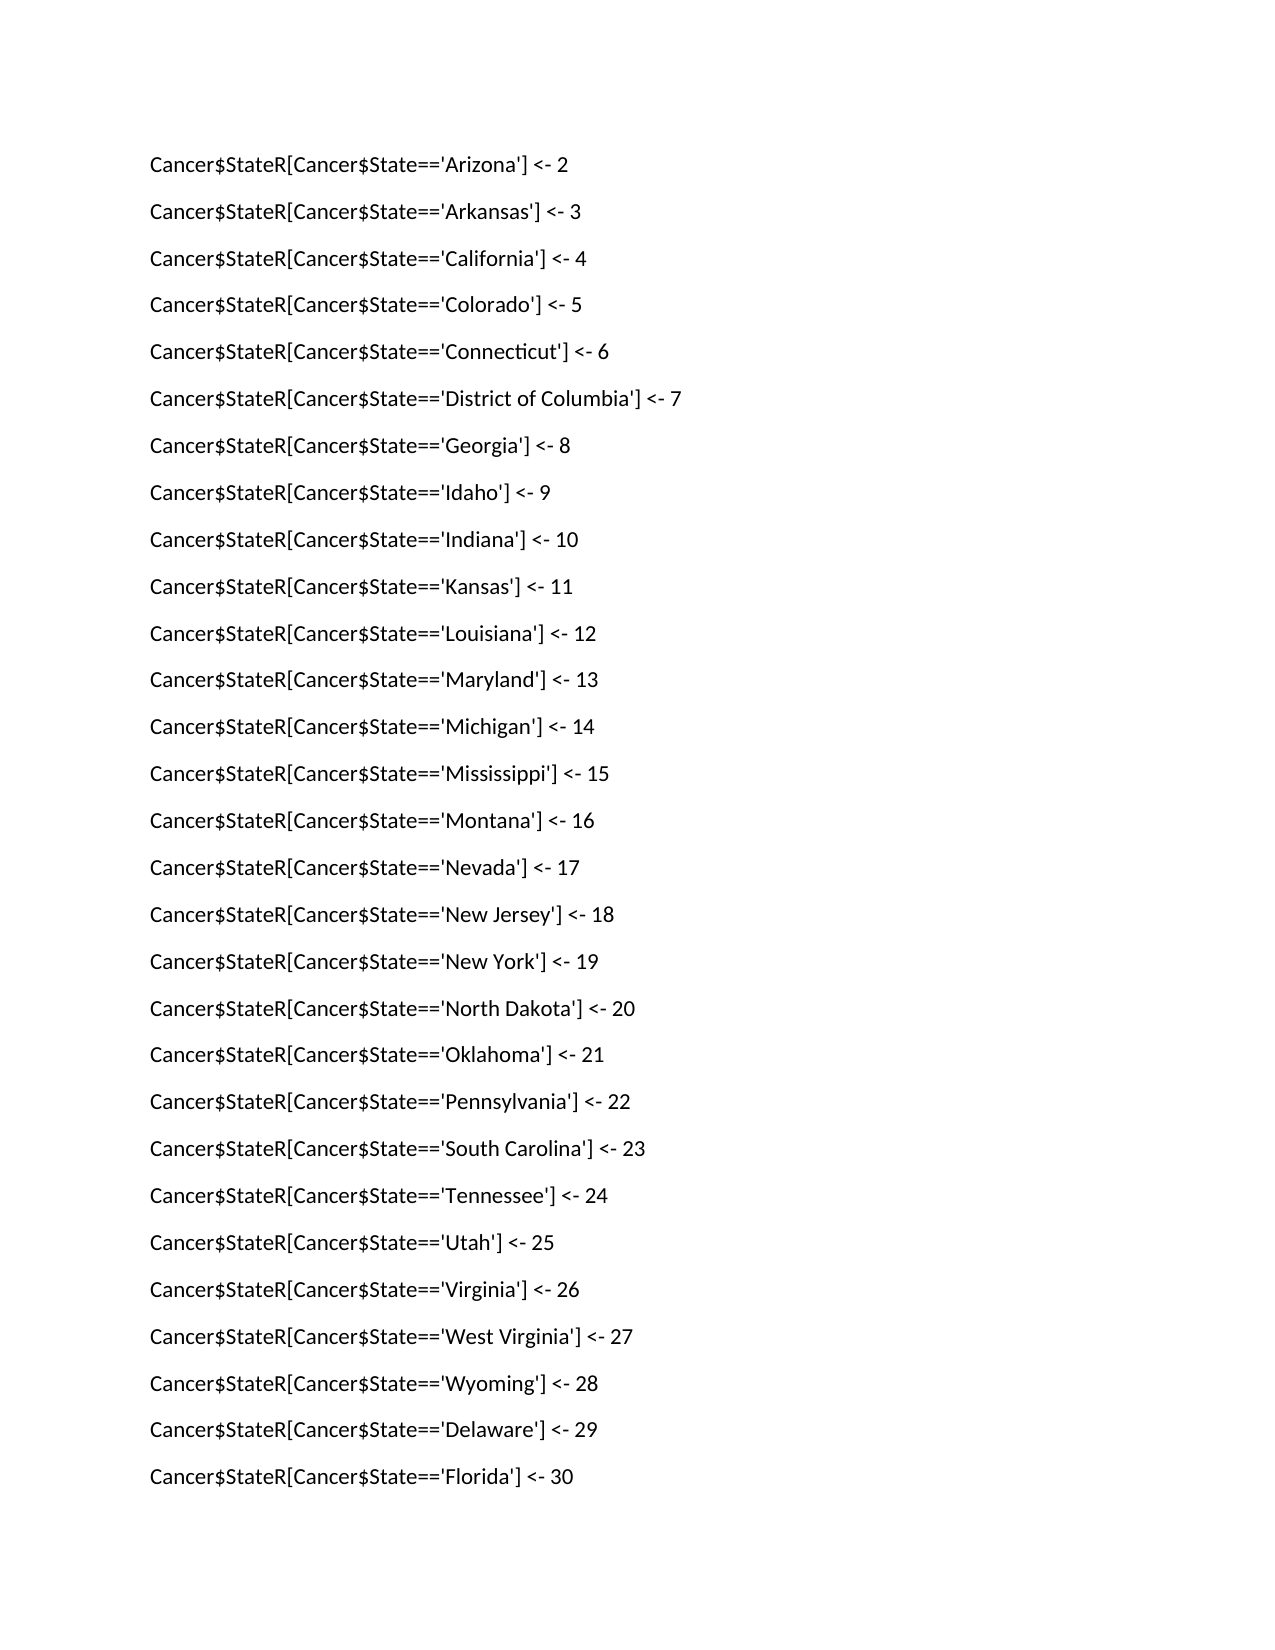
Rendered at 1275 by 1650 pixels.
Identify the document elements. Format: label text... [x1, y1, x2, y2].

text Cancer$StateR[Cancer$State=='Maryland'] <- 13 [150, 666, 1125, 694]
text Cancer$StateR[Cancer$State=='Mississippi'] <- 15 [150, 759, 1125, 787]
text Cancer$StateR[Cancer$State=='New York'] <- 19 [150, 947, 1125, 975]
text Cancer$StateR[Cancer$State=='New Jersey'] <- 18 [150, 900, 1125, 928]
text Cancer$StateR[Cancer$State=='North Dakota'] <- 20 [150, 994, 1125, 1022]
text Cancer$StateR[Cancer$State=='Arkansas'] <- 3 [150, 197, 1125, 225]
text Cancer$StateR[Cancer$State=='Montana'] <- 16 [150, 806, 1125, 834]
text Cancer$StateR[Cancer$State=='Michigan'] <- 14 [150, 712, 1125, 741]
text Cancer$StateR[Cancer$State=='Florida'] <- 30 [150, 1462, 1125, 1491]
text Cancer$StateR[Cancer$State=='Virginia'] <- 26 [150, 1275, 1125, 1303]
text Cancer$StateR[Cancer$State=='Arizona'] <- 2 [150, 150, 1125, 178]
text Cancer$StateR[Cancer$State=='South Carolina'] <- 23 [150, 1134, 1125, 1162]
text Cancer$StateR[Cancer$State=='Wyoming'] <- 28 [150, 1369, 1125, 1397]
text Cancer$StateR[Cancer$State=='Georgia'] <- 8 [150, 431, 1125, 459]
text Cancer$StateR[Cancer$State=='Idaho'] <- 9 [150, 478, 1125, 506]
text Cancer$StateR[Cancer$State=='Connecticut'] <- 6 [150, 337, 1125, 366]
text Cancer$StateR[Cancer$State=='Kansas'] <- 11 [150, 572, 1125, 600]
text Cancer$StateR[Cancer$State=='Indiana'] <- 10 [150, 525, 1125, 553]
text Cancer$StateR[Cancer$State=='Pennsylvania'] <- 22 [150, 1087, 1125, 1116]
text Cancer$StateR[Cancer$State=='Delaware'] <- 29 [150, 1416, 1125, 1444]
text Cancer$StateR[Cancer$State=='District of Columbia'] <- 7 [150, 384, 1125, 412]
text Cancer$StateR[Cancer$State=='West Virginia'] <- 27 [150, 1322, 1125, 1350]
text Cancer$StateR[Cancer$State=='California'] <- 4 [150, 244, 1125, 272]
text Cancer$StateR[Cancer$State=='Utah'] <- 25 [150, 1228, 1125, 1256]
text Cancer$StateR[Cancer$State=='Oklahoma'] <- 21 [150, 1041, 1125, 1069]
text Cancer$StateR[Cancer$State=='Nevada'] <- 17 [150, 853, 1125, 881]
text Cancer$StateR[Cancer$State=='Colorado'] <- 5 [150, 291, 1125, 319]
text Cancer$StateR[Cancer$State=='Tennessee'] <- 24 [150, 1181, 1125, 1209]
text Cancer$StateR[Cancer$State=='Louisiana'] <- 12 [150, 619, 1125, 647]
